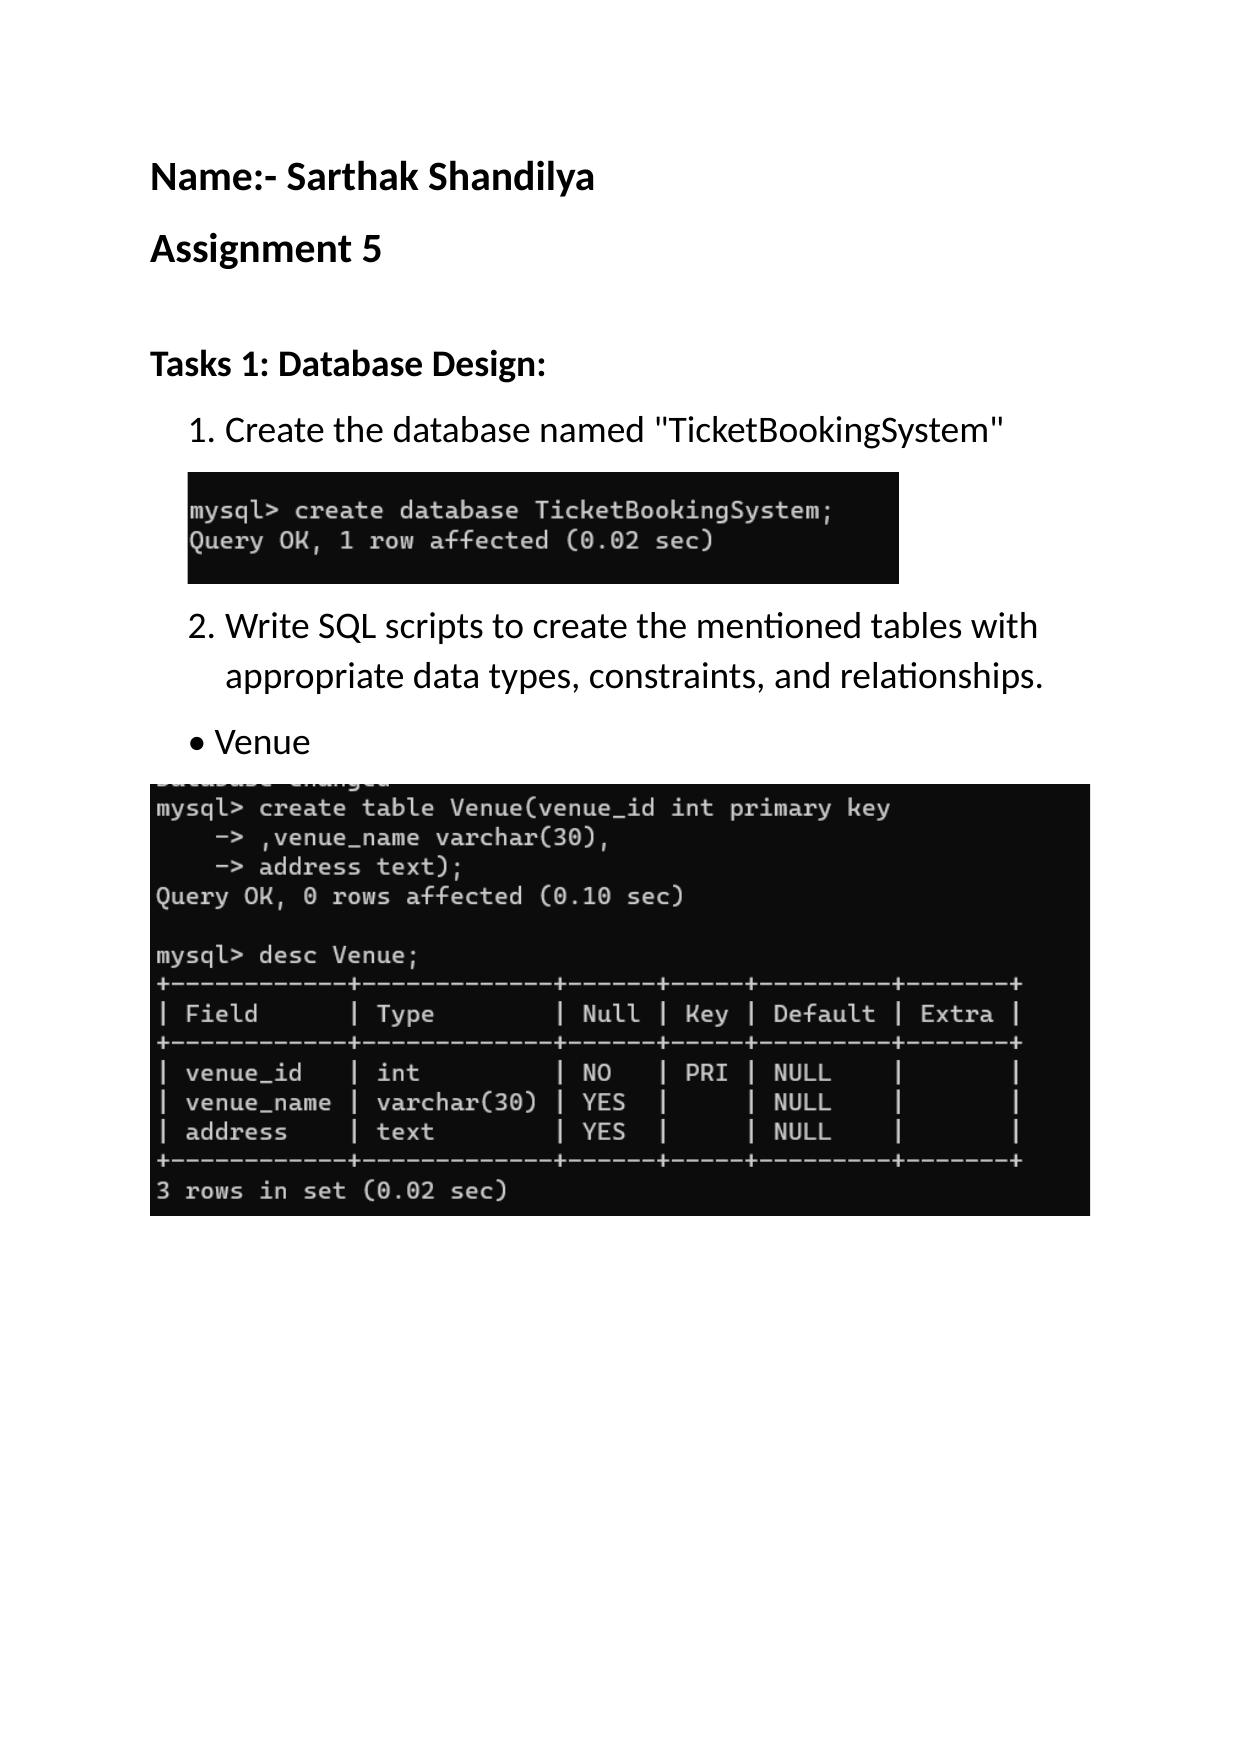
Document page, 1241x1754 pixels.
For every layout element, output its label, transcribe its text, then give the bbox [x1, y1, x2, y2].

picture [150, 784, 1091, 1216]
list Create the database named "TicketBookingSystem" [187, 406, 1090, 452]
text Name:- Sarthak Shandilya [150, 150, 1090, 201]
text Assignment 5 [150, 222, 1090, 272]
picture [187, 472, 899, 584]
list Write SQL scripts to create the mentioned tables with appropriate data types, constraints, and relationships. [187, 602, 1090, 698]
text • Venue [150, 718, 1090, 764]
text Tasks 1: Database Design: [150, 340, 1090, 386]
